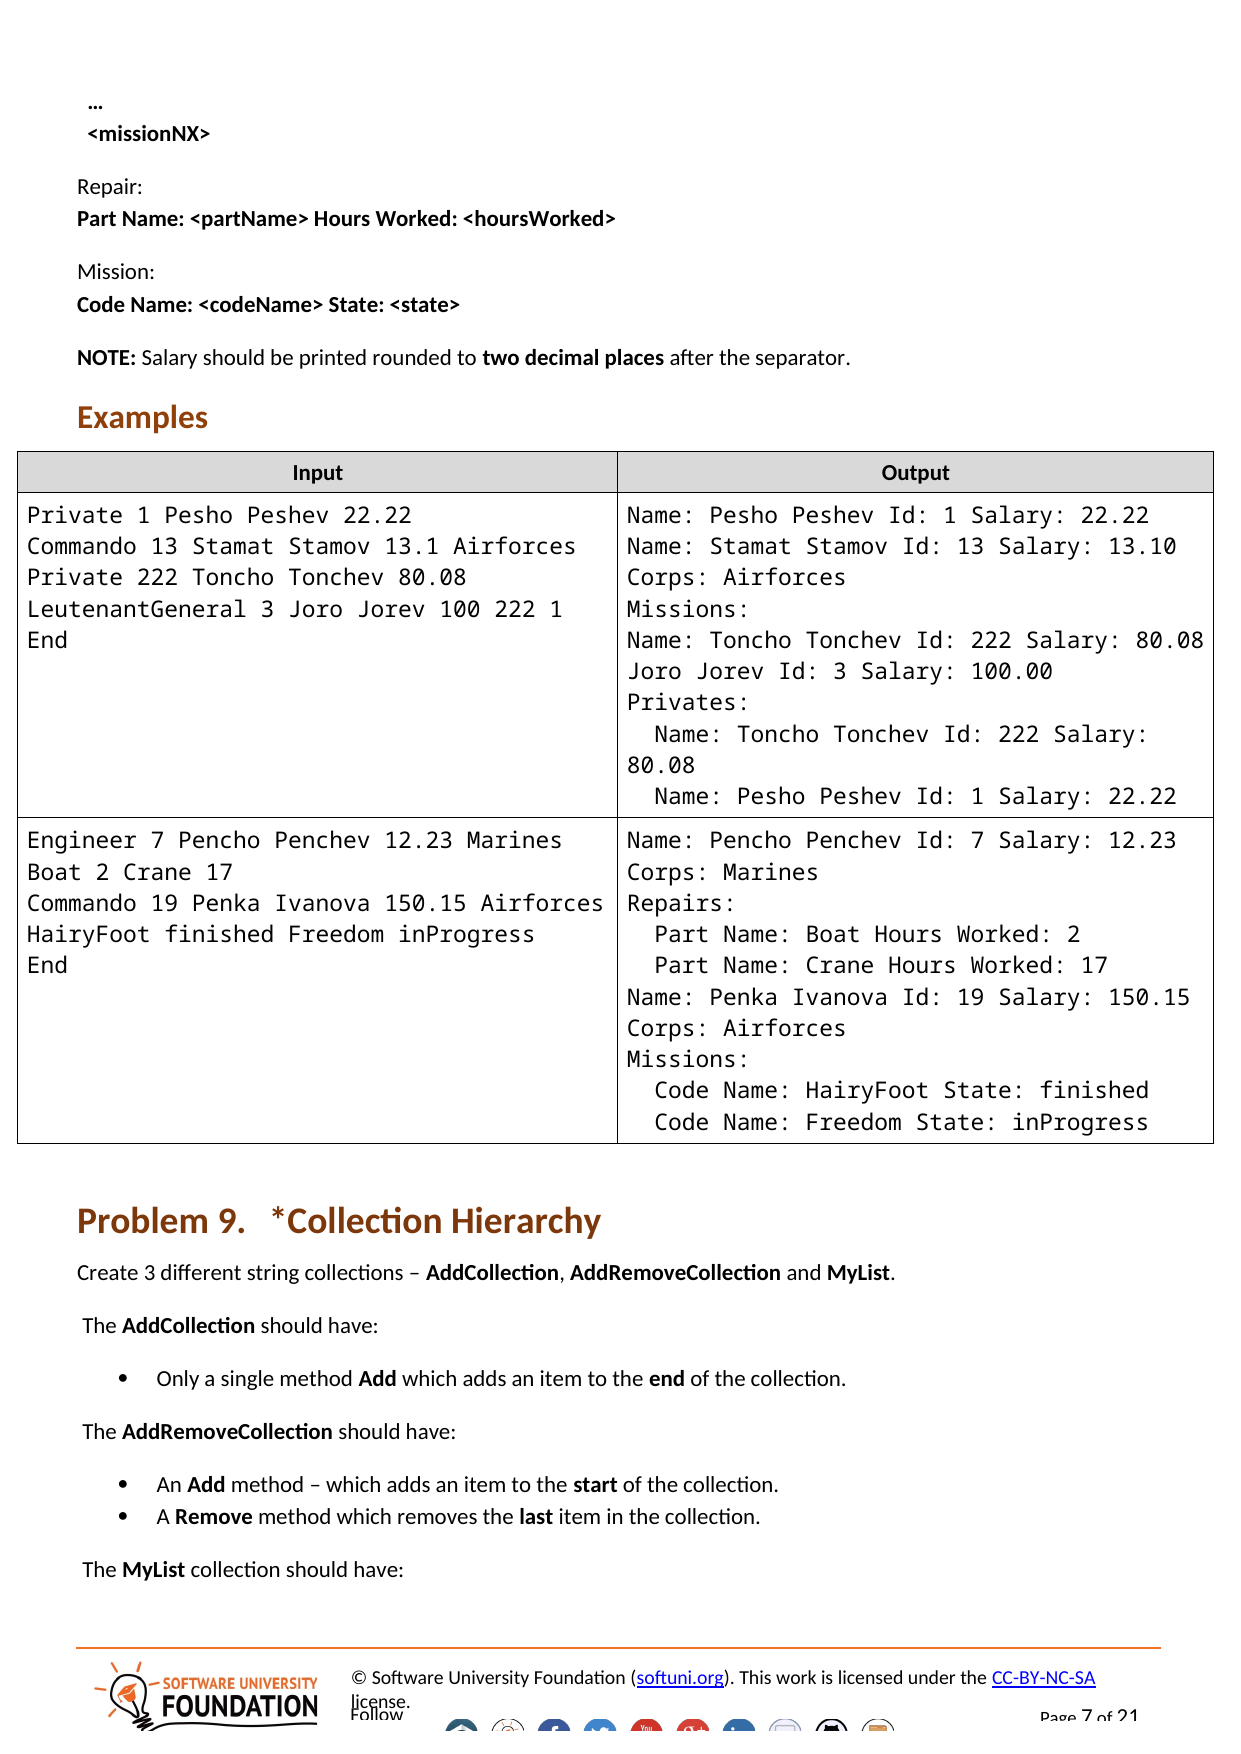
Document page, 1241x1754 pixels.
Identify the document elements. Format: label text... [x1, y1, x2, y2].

picture [815, 1719, 848, 1731]
picture [676, 1719, 709, 1731]
picture [768, 1719, 802, 1731]
picture [583, 1719, 617, 1731]
picture [722, 1719, 756, 1731]
picture [861, 1719, 894, 1731]
picture [491, 1719, 524, 1731]
picture [630, 1719, 663, 1731]
table_cell Name: Pencho Penchev Id: 7 Salary: 12.23 Corps: Marines Repairs: Part Name: Boat Hours Worked: 2 Part Name: Crane Hours Worked: 17 Name: Penka Ivanova Id: 19 Salary: 150.15 Corps: Airforces Missions: Code Name: HairyFoot State: finished Code Name: Freedom State: inProgress [618, 818, 1213, 1143]
text Mission: Code Name: <codeName> State: <state> [77, 257, 1163, 318]
table_cell Engineer 7 Pencho Penchev 12.23 Marines Boat 2 Crane 17 Commando 19 Penka Ivanova 150.15 Airforces HairyFoot finished Freedom inProgress End [18, 818, 617, 1143]
picture [93, 1661, 318, 1731]
list An Add method – which adds an item to the start of the collection. [119, 1470, 1163, 1498]
list A Remove method which removes the last item in the collection. [119, 1502, 1163, 1530]
subtitle Examples [77, 396, 1163, 436]
picture [445, 1719, 478, 1731]
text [77, 87, 1163, 147]
table_header Input [18, 452, 617, 492]
table_header Output [618, 452, 1213, 492]
picture [537, 1719, 571, 1731]
table_cell Name: Pesho Peshev Id: 1 Salary: 22.22 Name: Stamat Stamov Id: 13 Salary: 13.10 Corps: Airforces Missions: Name: Toncho Tonchev Id: 222 Salary: 80.08 Joro Jorev Id: 3 Salary: 100.00 Privates: Name: Toncho Tonchev Id: 222 Salary: 80.08 Name: Pesho Peshev Id: 1 Salary: 22.22 [618, 493, 1213, 817]
text Create 3 different string collections – AddCollection, AddRemoveCollection and MyList. [77, 1258, 1163, 1286]
text NOTE: Salary should be printed rounded to two decimal places after the separator. [77, 343, 1163, 371]
text Repair: Part Name: <partName> Hours Worked: <hoursWorked> [77, 172, 1163, 232]
table_cell Private 1 Pesho Peshev 22.22 Commando 13 Stamat Stamov 13.1 Airforces Private 222 Toncho Tonchev 80.08 LeutenantGeneral 3 Joro Jorev 100 222 1 End [18, 493, 617, 817]
subtitle *Collection Hierarchy [77, 1197, 1163, 1242]
text The MyList collection should have: [77, 1555, 1163, 1583]
list Only a single method Add which adds an item to the end of the collection. [119, 1364, 1163, 1392]
text The AddRemoveCollection should have: [77, 1417, 1163, 1445]
text The AddCollection should have: [77, 1311, 1163, 1339]
